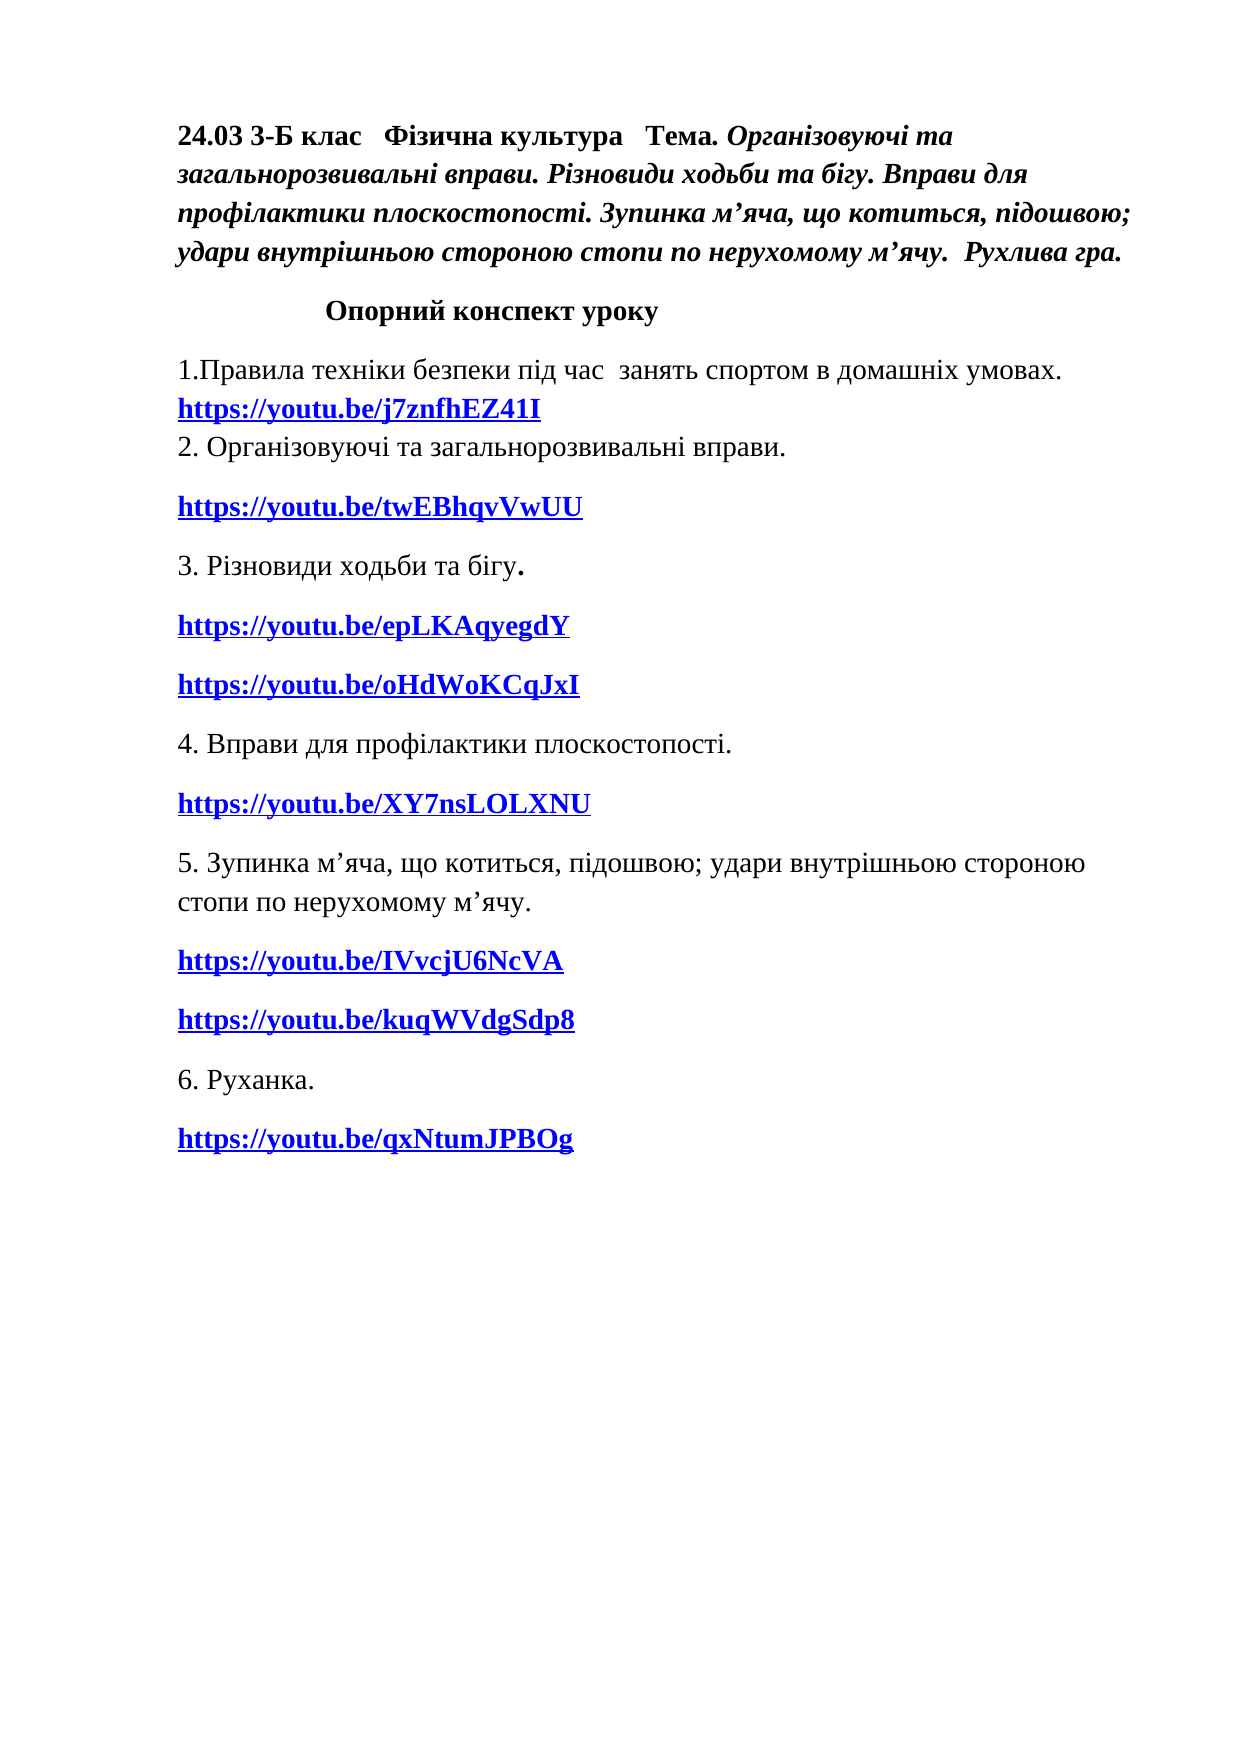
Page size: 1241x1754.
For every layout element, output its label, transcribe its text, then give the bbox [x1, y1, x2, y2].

text https://youtu.be/epLKAqyegdY [177, 608, 1152, 641]
text 24.03 3-Б клас Фізична культура Тема. Організовуючі та загальнорозвивальні вправи. Різновиди ходьби та бігу. Вправи для профілактики плоскостопості. Зупинка м’яча, що котиться, підошвою; удари внутрішньою стороною стопи по нерухомому м’ячу. Рухлива гра. [177, 118, 1152, 267]
text https://youtu.be/oHdWoKCqJxI [177, 667, 1152, 701]
text 6. Руханка. [177, 1062, 1152, 1095]
text https://youtu.be/j7znfhEZ41I [177, 391, 1152, 424]
text Опорний конспект уроку [325, 293, 1152, 327]
text https://youtu.be/twEBhqvVwUU [177, 489, 1152, 522]
text 3. Різновиди ходьби та бігу. [177, 548, 1152, 582]
text https://youtu.be/XY7nsLOLXNU [177, 786, 1152, 819]
text 2. Організовуючі та загальнорозвивальні вправи. [177, 429, 1152, 463]
text 1.Правила техніки безпеки під час занять спортом в домашніх умовах. [177, 352, 1152, 386]
text https://youtu.be/qxNtumJPBOg [177, 1121, 1152, 1155]
text 4. Вправи для профілактики плоскостопості. [177, 726, 1152, 760]
text https://youtu.be/IVvcjU6NcVA [177, 943, 1152, 977]
text 5. Зупинка м’яча, що котиться, підошвою; удари внутрішньою стороною стопи по нерухомому м’ячу. [177, 845, 1152, 917]
text https://youtu.be/kuqWVdgSdp8 [177, 1002, 1152, 1036]
